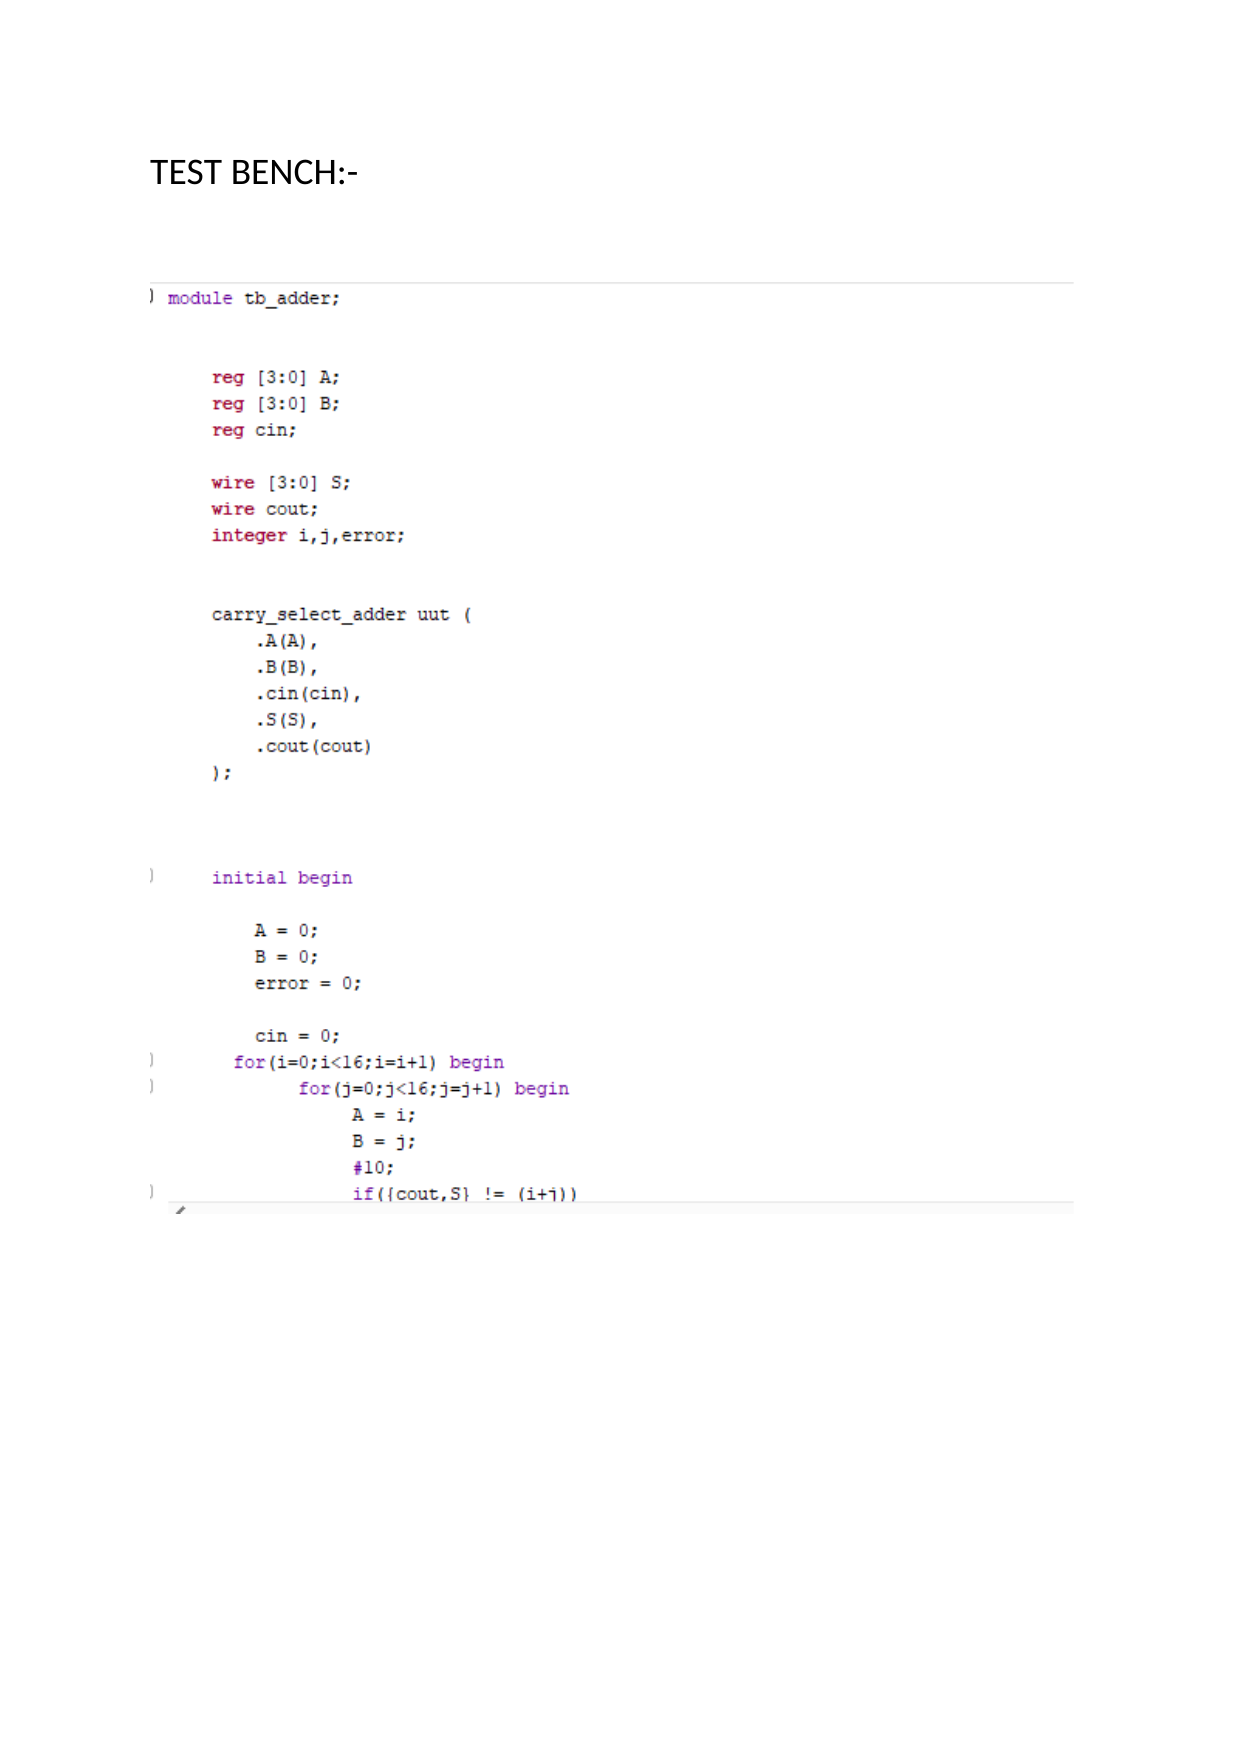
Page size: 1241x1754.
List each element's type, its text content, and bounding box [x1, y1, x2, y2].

subtitle TEST BENCH:- [150, 148, 1207, 194]
picture [150, 282, 1074, 1214]
